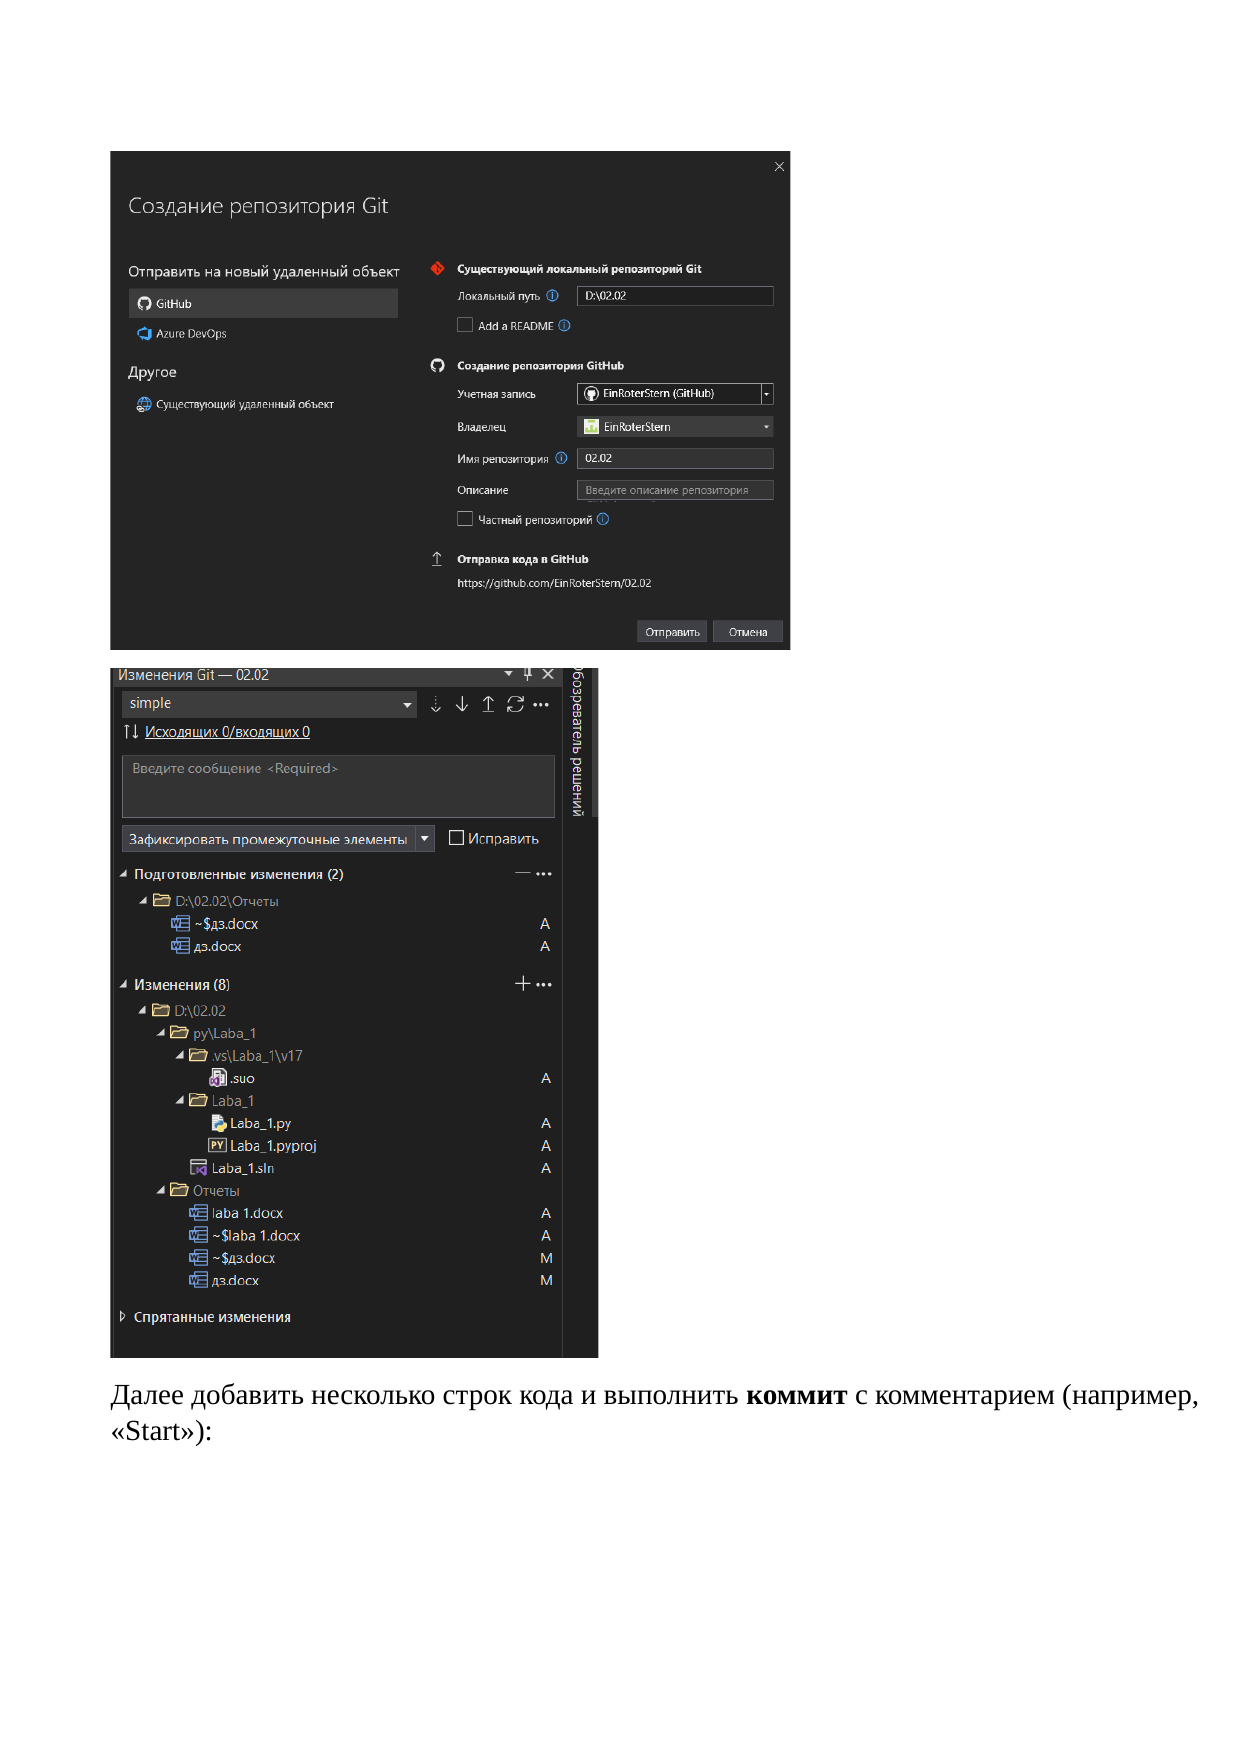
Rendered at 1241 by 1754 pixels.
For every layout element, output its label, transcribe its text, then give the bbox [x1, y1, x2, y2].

picture [110, 151, 791, 650]
picture [110, 668, 599, 1358]
text Далее добавить несколько строк кода и выполнить коммит с комментарием (например, «Start»): [110, 1377, 1213, 1447]
